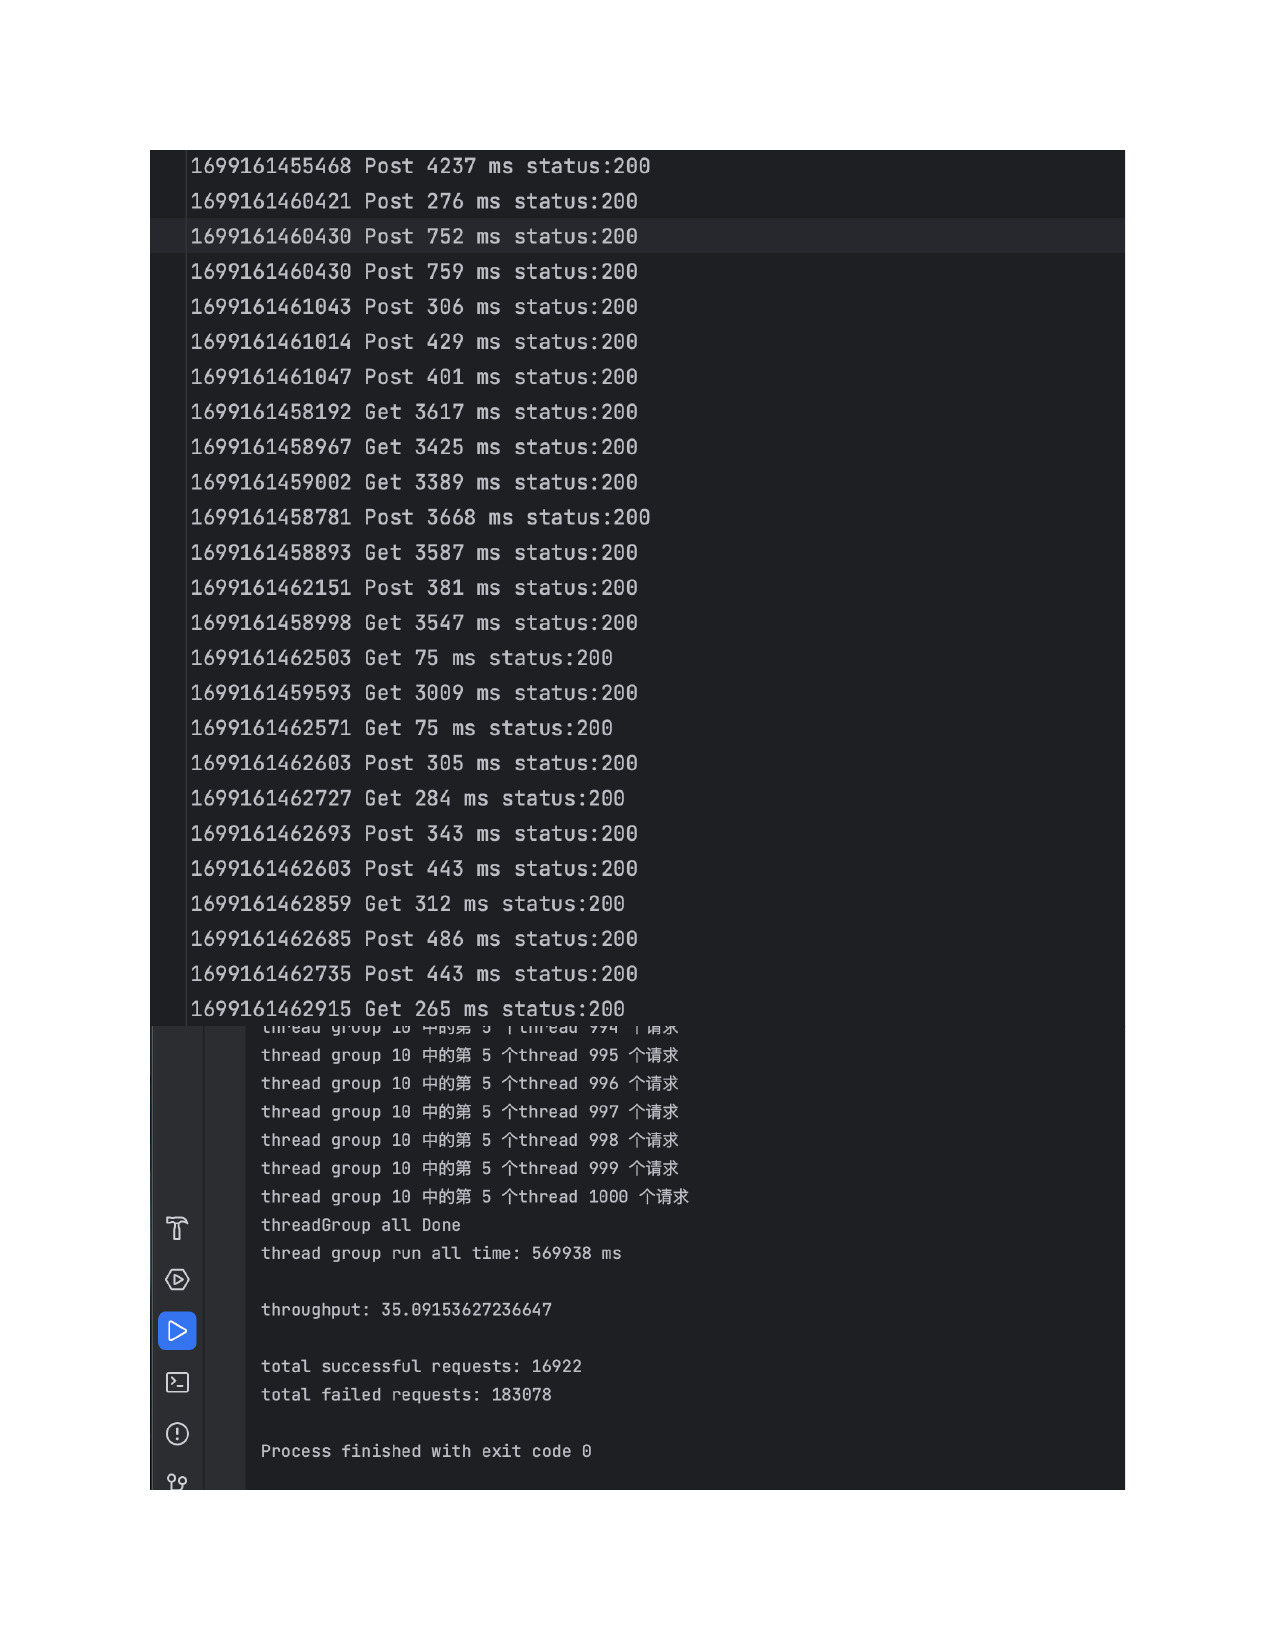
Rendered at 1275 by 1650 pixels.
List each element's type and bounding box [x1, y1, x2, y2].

picture [150, 150, 1125, 1490]
